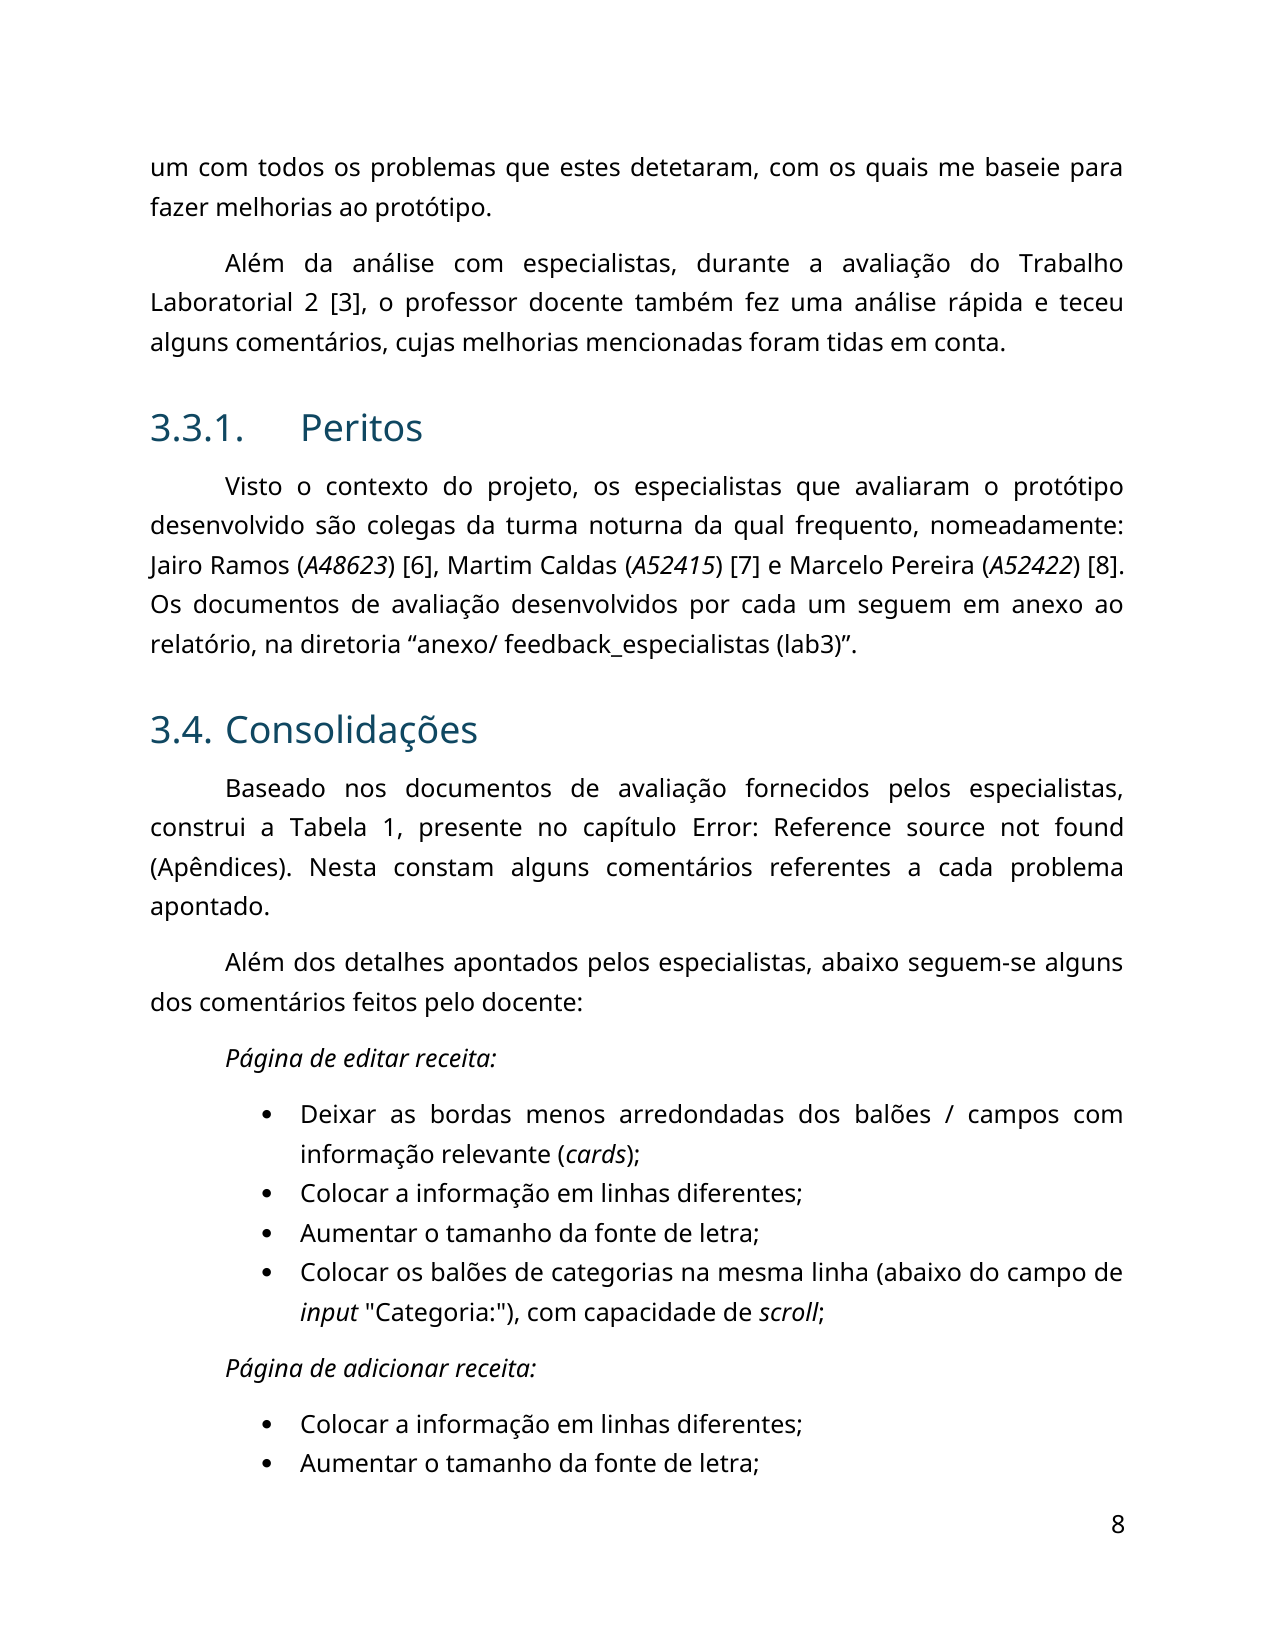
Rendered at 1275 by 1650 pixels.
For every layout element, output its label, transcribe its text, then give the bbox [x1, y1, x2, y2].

text Visto o contexto do projeto, os especialistas que avaliaram o protótipo desenvolvido são colegas da turma noturna da qual frequento, nomeadamente: Jairo Ramos (A48623), Martim Caldas (A52415) e Marcelo Pereira (A52422). Os documentos de avaliação desenvolvidos por cada um seguem em anexo ao relatório, na diretoria “anexo/ feedback_especialistas (lab3)”. [150, 468, 1125, 661]
list Colocar a informação em linhas diferentes; [262, 1406, 1125, 1441]
subtitle Peritos [150, 402, 1125, 453]
list Colocar a informação em linhas diferentes; [262, 1176, 1125, 1210]
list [262, 1255, 1125, 1328]
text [150, 150, 1125, 223]
text Além dos detalhes apontados pelos especialistas, abaixo seguem-se alguns dos comentários feitos pelo docente: [150, 945, 1125, 1018]
text Página de editar receita: [225, 1041, 1125, 1075]
list Aumentar o tamanho da fonte de letra; [262, 1446, 1125, 1480]
list Deixar as bordas menos arredondadas dos balões / campos com informação relevante (cards); [262, 1097, 1125, 1170]
text Página de adicionar receita: [225, 1350, 1125, 1384]
text Além da análise com especialistas, durante a avaliação do Trabalho Laboratorial 2, o professor docente também fez uma análise rápida e teceu alguns comentários, cujas melhorias mencionadas foram tidas em conta. [150, 246, 1125, 359]
subtitle Consolidações [150, 703, 1125, 754]
list Aumentar o tamanho da fonte de letra; [262, 1215, 1125, 1249]
